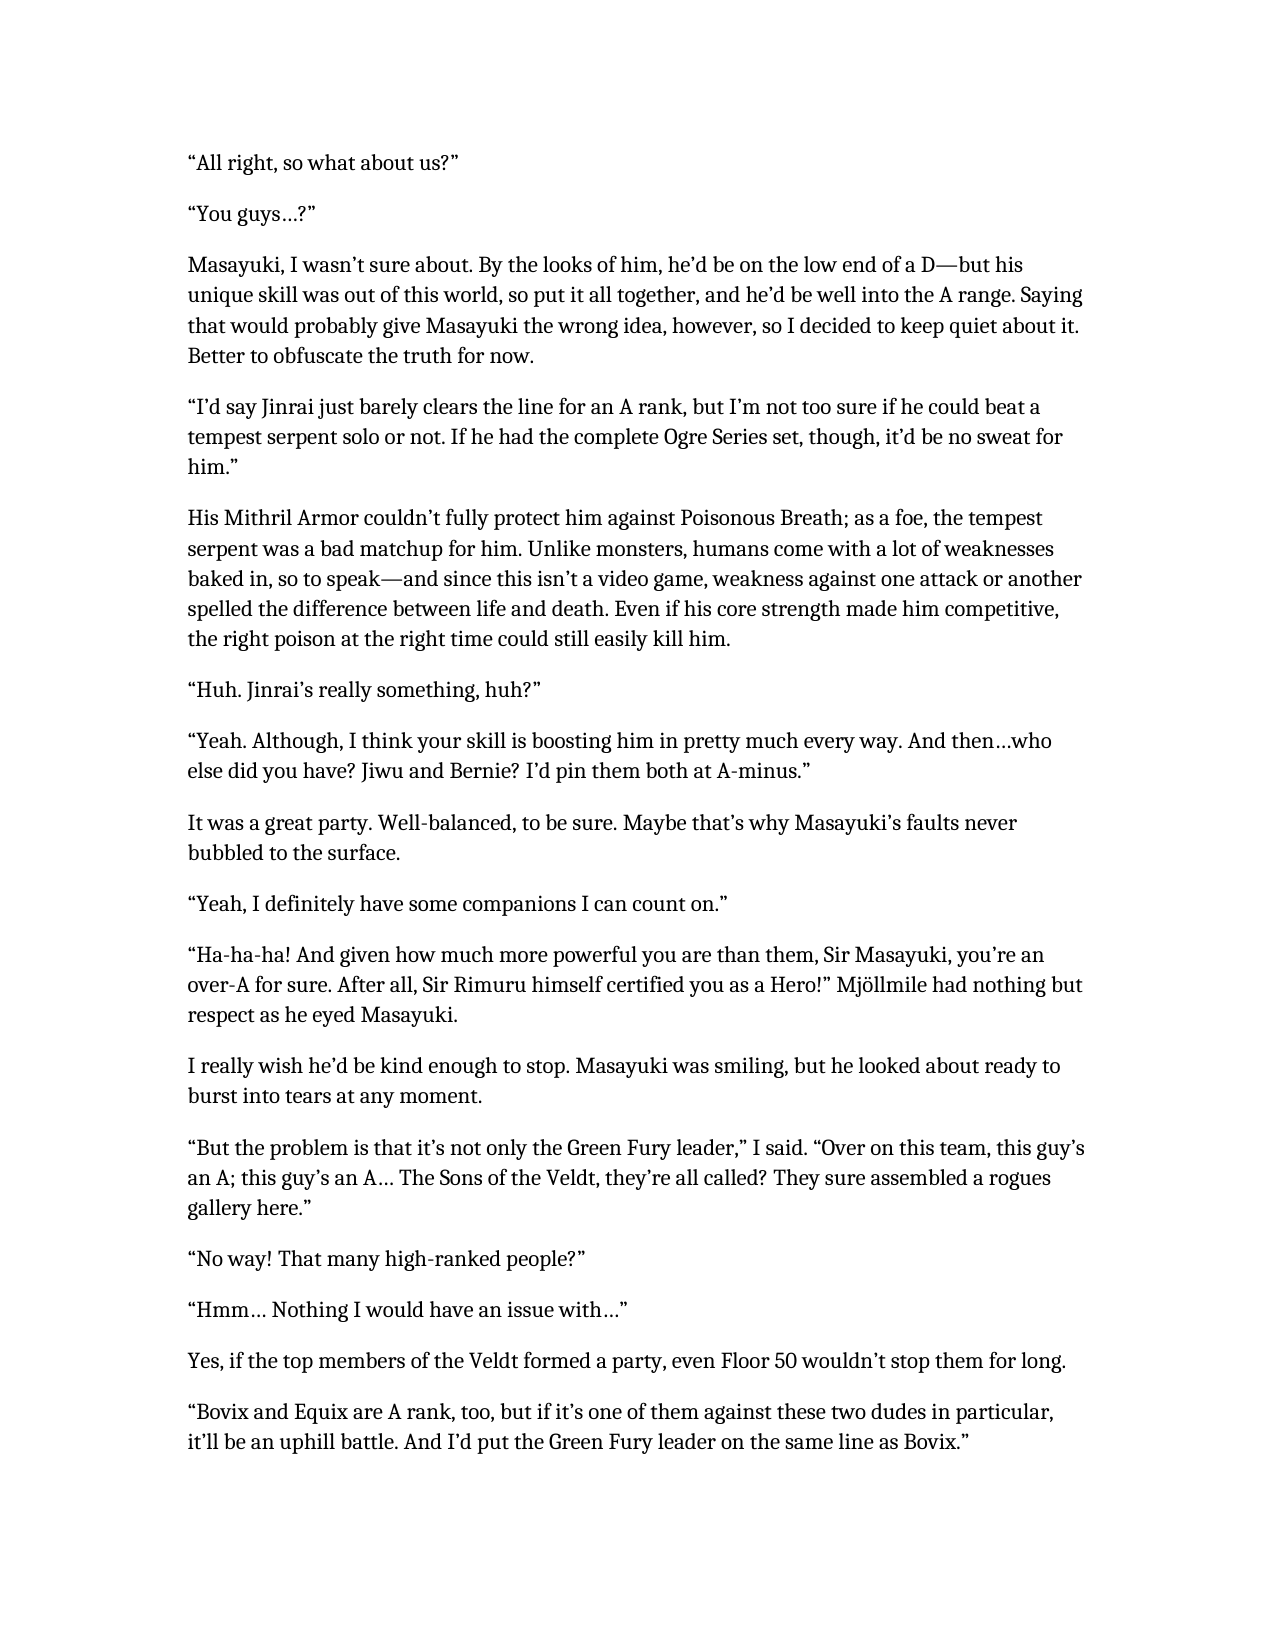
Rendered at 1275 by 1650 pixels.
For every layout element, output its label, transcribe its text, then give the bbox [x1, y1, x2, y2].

text Yes, if the top members of the Veldt formed a party, even Floor 50 wouldn’t stop them for long. [187, 1348, 1087, 1374]
text “Hmm… Nothing I would have an issue with…” [187, 1297, 1087, 1323]
text Masayuki, I wasn’t sure about. By the looks of him, he’d be on the low end of a D—but his unique skill was out of this world, so put it all together, and he’d be well into the A range. Saying that would probably give Masayuki the wrong idea, however, so I decided to keep quiet about it. Better to obfuscate the truth for now. [187, 252, 1087, 369]
text It was a great party. Well-balanced, to be sure. Maybe that’s why Masayuki’s faults never bubbled to the surface. [187, 809, 1087, 866]
text “Huh. Jinrai’s really something, huh?” [187, 677, 1087, 703]
text I really wish he’d be kind enough to stop. Masayuki was smiling, but he looked about ready to burst into tears at any moment. [187, 1053, 1087, 1110]
text “All right, so what about us?” [187, 150, 1087, 176]
text “Yeah. Although, I think your skill is boosting him in pretty much every way. And then…who else did you have? Jiwu and Bernie? I’d pin them both at A-minus.” [187, 728, 1087, 785]
text His Mithril Armor couldn’t fully protect him against Poisonous Breath; as a foe, the tempest serpent was a bad matchup for him. Unlike monsters, humans come with a lot of weaknesses baked in, so to speak—and since this isn’t a video game, weakness against one attack or another spelled the difference between life and death. Even if his core strength made him competitive, the right poison at the right time could still easily kill him. [187, 505, 1087, 652]
text “Ha-ha-ha! And given how much more powerful you are than them, Sir Masayuki, you’re an over-A for sure. After all, Sir Rimuru himself certified you as a Hero!” Mjöllmile had nothing but respect as he eyed Masayuki. [187, 942, 1087, 1028]
text “Bovix and Equix are A rank, too, but if it’s one of them against these two dudes in particular, it’ll be an uphill battle. And I’d put the Green Fury leader on the same line as Bovix.” [187, 1399, 1087, 1456]
text “No way! That many high-ranked people?” [187, 1246, 1087, 1272]
text “But the problem is that it’s not only the Green Fury leader,” I said. “Over on this team, this guy’s an A; this guy’s an A… The Sons of the Veldt, they’re all called? They sure assembled a rogues gallery here.” [187, 1134, 1087, 1221]
text “I’d say Jinrai just barely clears the line for an A rank, but I’m not too sure if he could beat a tempest serpent solo or not. If he had the complete Ogre Series set, though, it’d be no sweat for him.” [187, 394, 1087, 481]
text “You guys…?” [187, 201, 1087, 227]
text “Yeah, I definitely have some companions I can count on.” [187, 891, 1087, 917]
